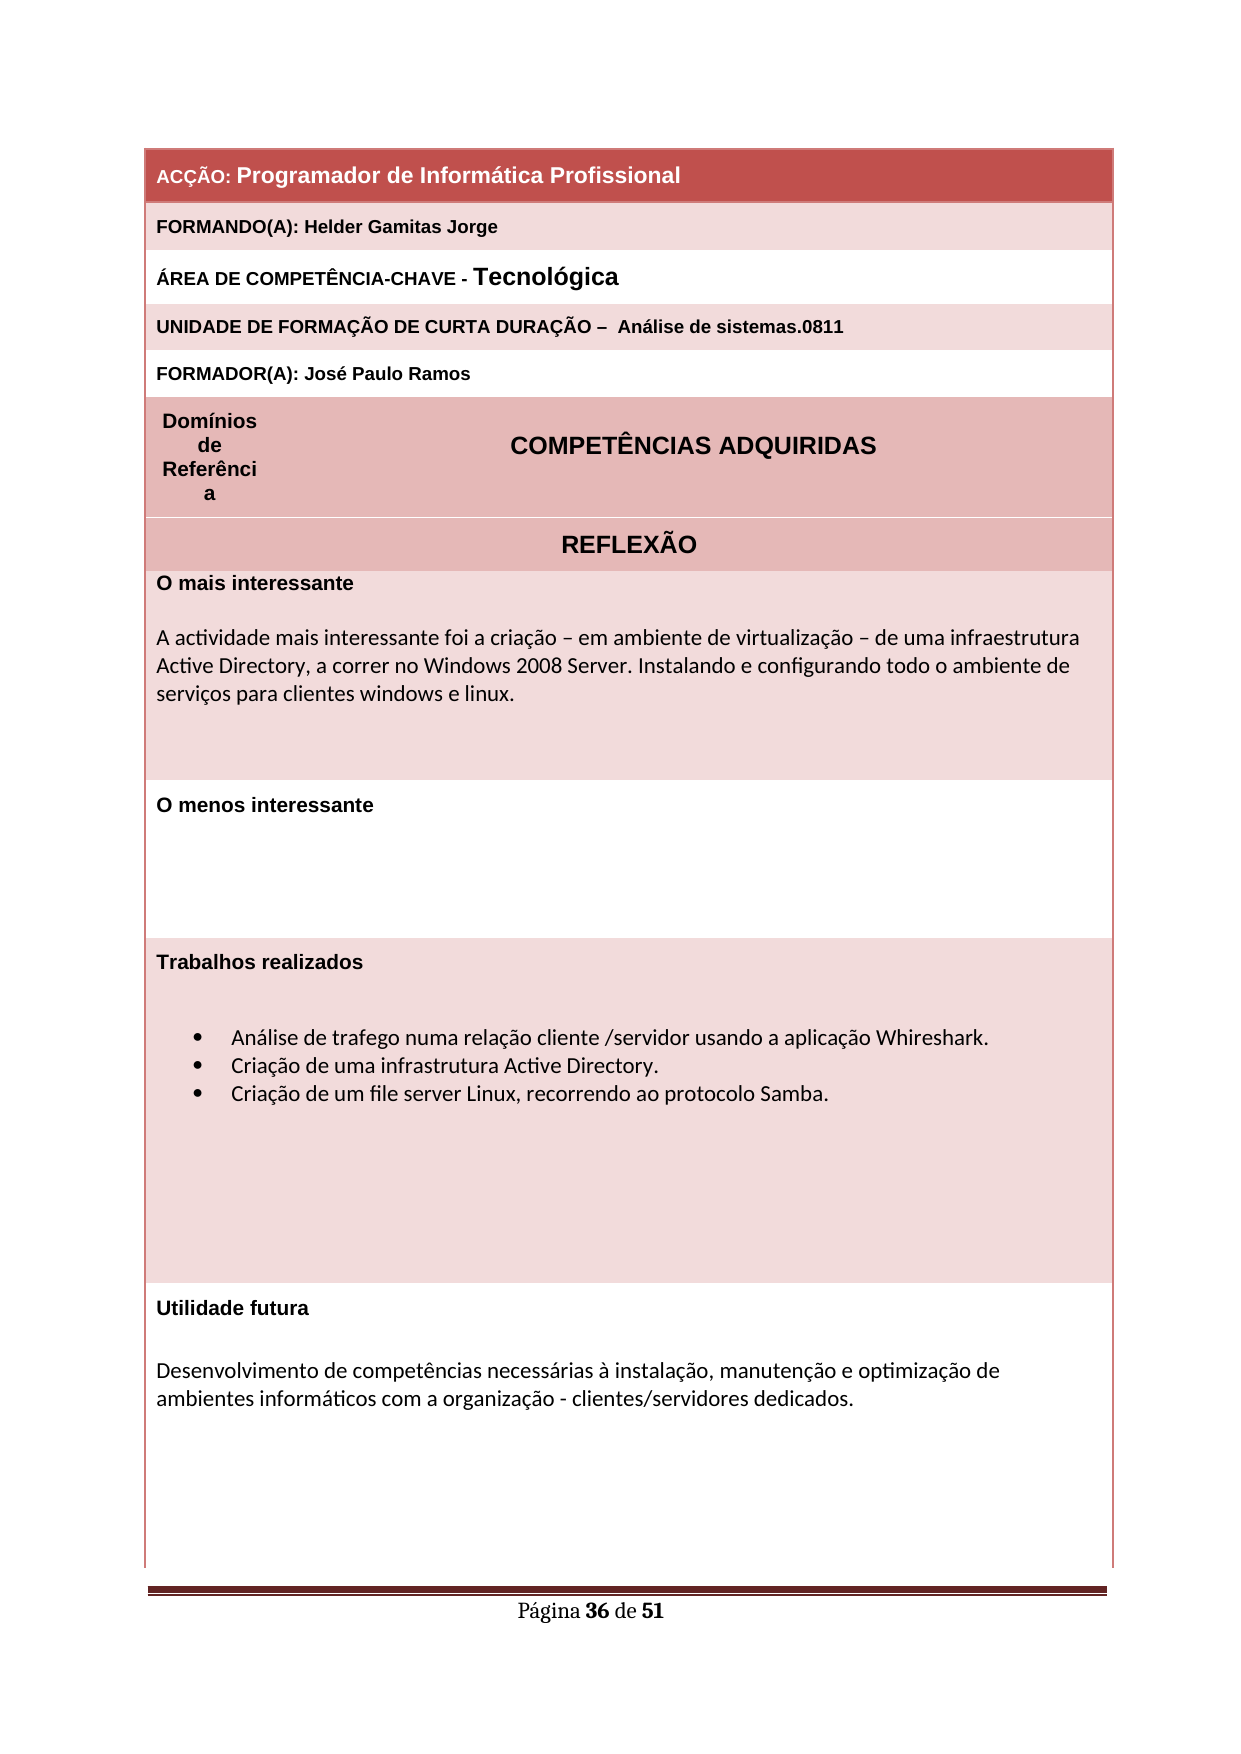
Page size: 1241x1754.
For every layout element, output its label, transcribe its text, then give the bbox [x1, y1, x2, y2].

table_cell Utilidade futura Desenvolvimento de competências necessárias à instalação, manutenção e optimização de ambientes informáticos com a organização - clientes/servidores dedicados. [146, 1284, 1112, 1568]
table_cell FORMANDO(A): Helder Gamitas Jorge [146, 203, 1112, 250]
table_cell COMPETÊNCIAS ADQUIRIDAS [274, 397, 1112, 517]
table_cell O menos interessante [146, 780, 1112, 937]
table_cell FORMADOR(A): José Paulo Ramos [146, 350, 1112, 397]
table_cell Domínios de Referência [146, 397, 274, 517]
table_cell REFLEXÃO [146, 518, 1112, 571]
table_cell O mais interessante A actividade mais interessante foi a criação – em ambiente de virtualização – de uma infraestrutura Active Directory, a correr no Windows 2008 Server. Instalando e configurando todo o ambiente de serviços para clientes windows e linux. [146, 571, 1112, 780]
table_cell ÁREA DE COMPETÊNCIA-CHAVE - Tecnológica [146, 250, 1112, 303]
table_cell Trabalhos realizados Análise de trafego numa relação cliente /servidor usando a aplicação Whireshark. Criação de uma infrastrutura Active Directory. Criação de um file server Linux, recorrendo ao protocolo Samba. [146, 938, 1112, 1283]
table_cell UNIDADE DE FORMAÇÃO DE CURTA DURAÇÃO – Análise de sistemas.0811 [146, 304, 1112, 350]
table_header ACÇÃO: Programador de Informática Profissional [146, 150, 1112, 201]
